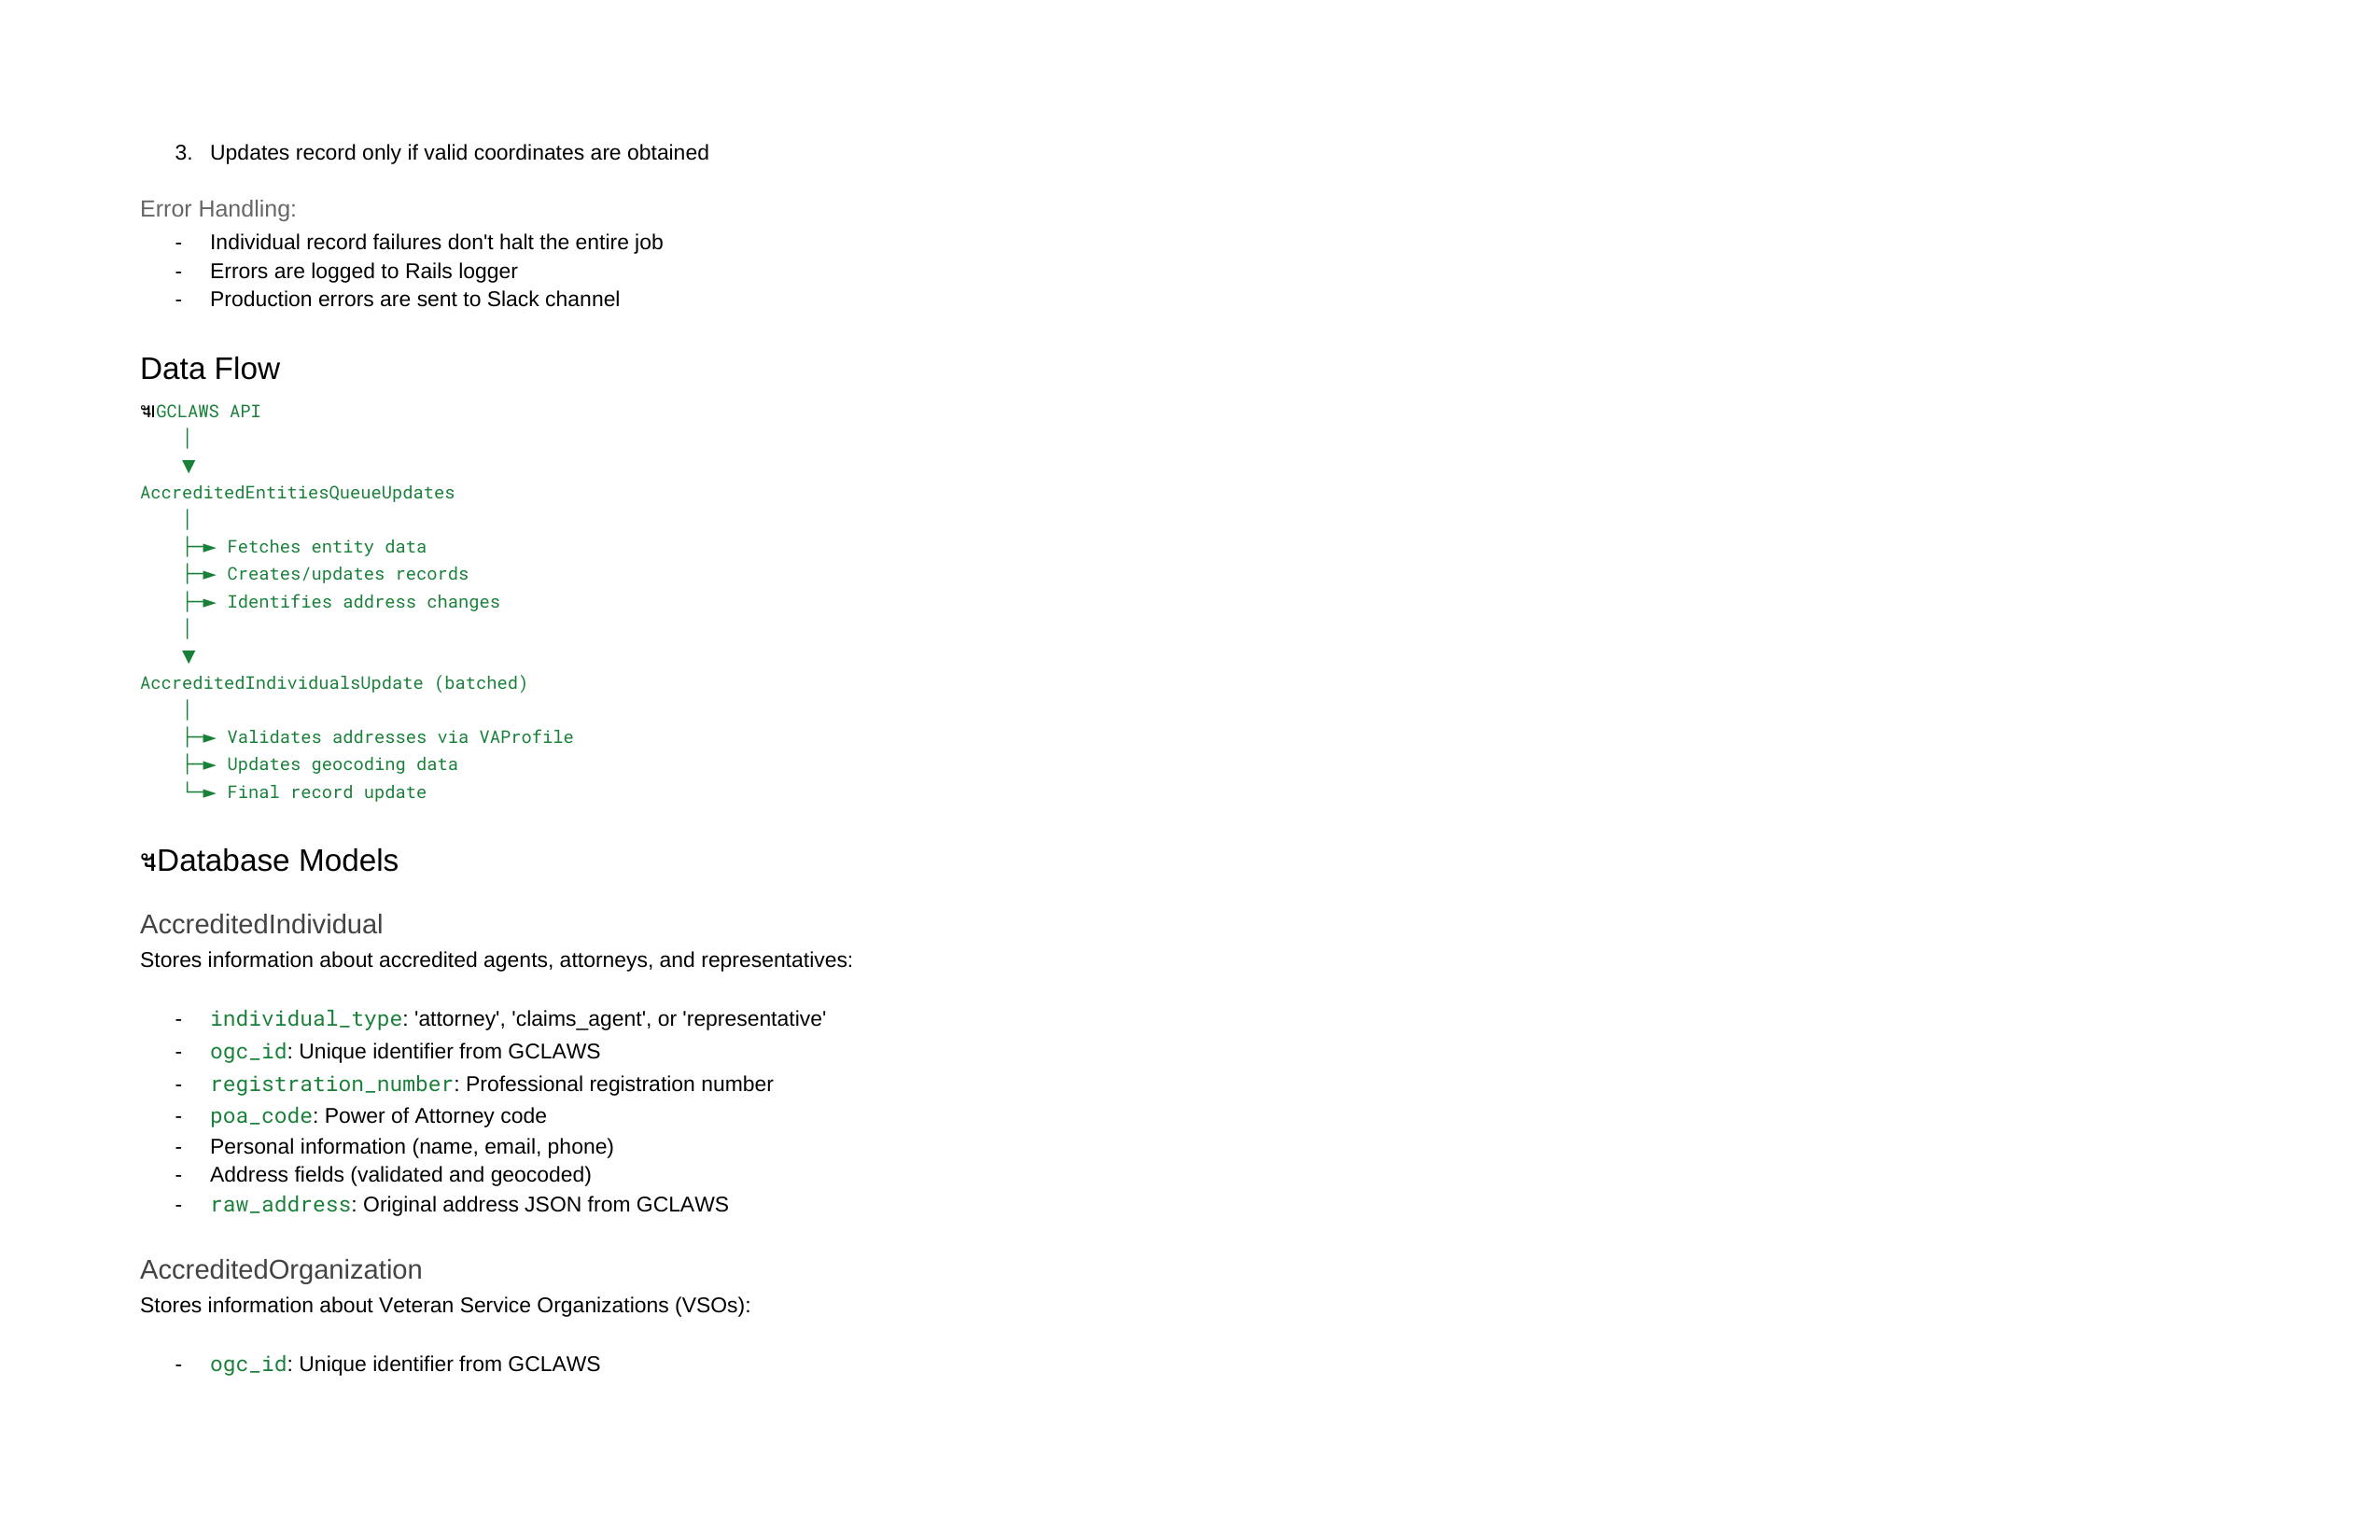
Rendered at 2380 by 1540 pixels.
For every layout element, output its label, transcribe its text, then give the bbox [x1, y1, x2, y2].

list ogc_id: Unique identifier from GCLAWS [175, 1036, 2240, 1065]
text ├─► Creates/updates records [140, 562, 2240, 585]
text Stores information about accredited agents, attorneys, and representatives: [140, 947, 2240, 973]
text AccreditedEntitiesQueueUpdates [140, 480, 2240, 503]
text GCLAWS API [140, 398, 2240, 422]
list registration_number: Professional registration number [175, 1069, 2240, 1097]
text └─► Final record update [140, 779, 2240, 803]
subtitle Database Models [140, 842, 2240, 877]
list Personal information (name, email, phone) [175, 1133, 2240, 1158]
text │ [140, 616, 2240, 640]
text │ [140, 426, 2240, 450]
text ├─► Updates geocoding data [140, 752, 2240, 776]
list Production errors are sent to Slack channel [175, 287, 2240, 311]
subtitle Data Flow [140, 349, 2240, 385]
list Individual record failures don't halt the entire job [175, 230, 2240, 255]
subtitle AccreditedIndividual [140, 908, 2240, 940]
text ▼ [140, 453, 2240, 477]
text ▼ [140, 643, 2240, 667]
list Updates record only if valid coordinates are obtained [175, 140, 2240, 164]
list individual_type: 'attorney', 'claims_agent', or 'representative' [175, 1004, 2240, 1032]
subtitle AccreditedOrganization [140, 1253, 2240, 1284]
list raw_address: Original address JSON from GCLAWS [175, 1190, 2240, 1218]
text │ [140, 697, 2240, 721]
text ├─► Fetches entity data [140, 534, 2240, 558]
text │ [140, 507, 2240, 530]
text Stores information about Veteran Service Organizations (VSOs): [140, 1293, 2240, 1317]
list Errors are logged to Rails logger [175, 259, 2240, 283]
list poa_code: Power of Attorney code [175, 1101, 2240, 1129]
subtitle Error Handling: [140, 195, 2240, 222]
list Address fields (validated and geocoded) [175, 1162, 2240, 1186]
text ├─► Validates addresses via VAProfile [140, 724, 2240, 749]
text AccreditedIndividualsUpdate (batched) [140, 671, 2240, 693]
list ogc_id: Unique identifier from GCLAWS [175, 1349, 2240, 1377]
text ├─► Identifies address changes [140, 589, 2240, 612]
